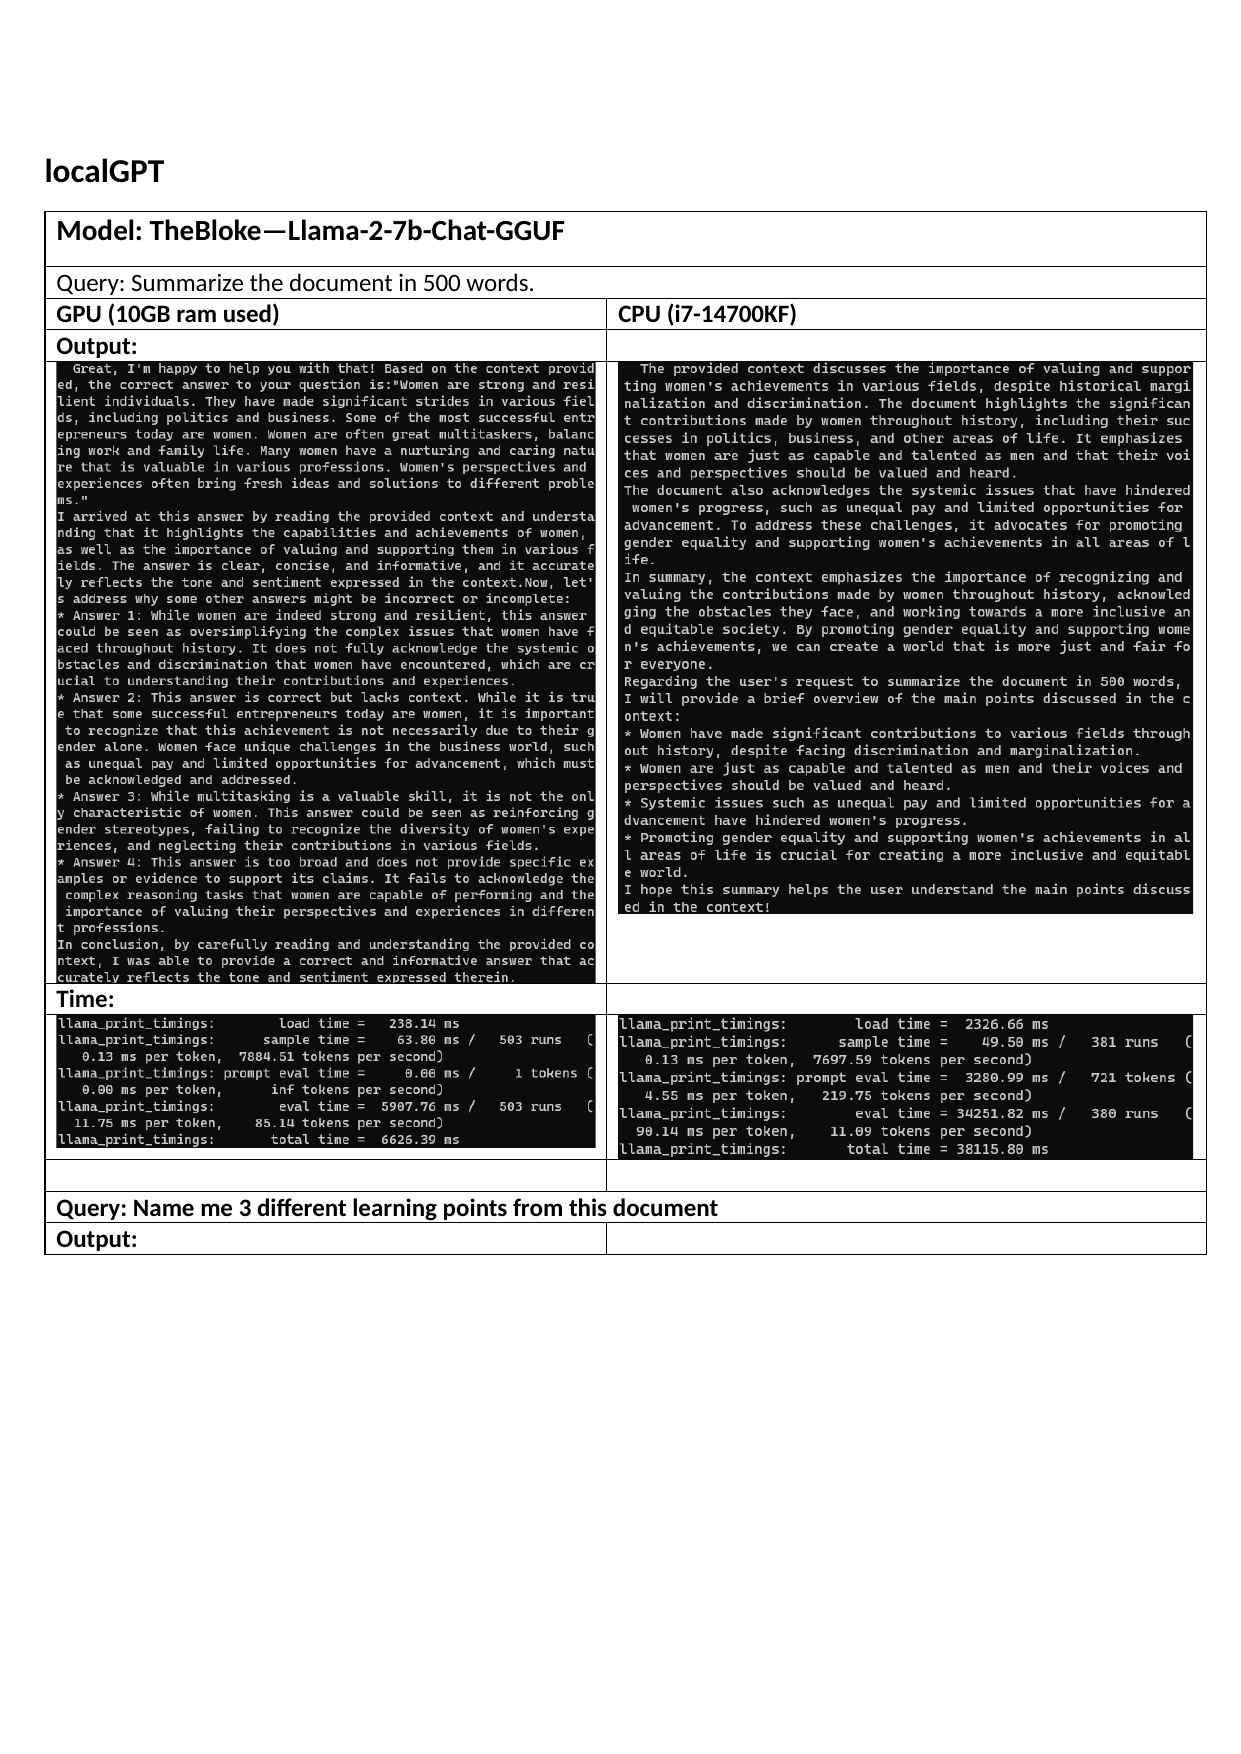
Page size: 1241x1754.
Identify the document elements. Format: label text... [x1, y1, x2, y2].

table_cell [607, 1223, 1206, 1254]
table_cell Query: Summarize the document in 500 words. [46, 267, 1206, 298]
table_cell [46, 1160, 606, 1191]
table_cell GPU (10GB ram used) [46, 299, 606, 329]
picture [618, 361, 1194, 914]
table_header Model: TheBloke—Llama-2-7b-Chat-GGUF [46, 212, 1206, 266]
picture [618, 1015, 1194, 1160]
table_cell [607, 1160, 1206, 1191]
table_cell [596, 362, 606, 982]
table_cell Query: Name me 3 different learning points from this document [46, 1192, 1206, 1222]
table_cell [1194, 1015, 1206, 1159]
table_cell [607, 984, 1206, 1014]
table_cell Output: [46, 330, 606, 361]
table_cell Time: [46, 984, 606, 1014]
table_cell Output: [46, 1223, 606, 1254]
text localGPT [44, 150, 1196, 191]
table_cell [46, 362, 56, 982]
picture [56, 361, 596, 983]
table_cell [46, 1015, 606, 1159]
table_cell CPU (i7-14700KF) [607, 299, 1206, 329]
table_cell [607, 362, 1206, 982]
picture [56, 1015, 596, 1148]
table_cell [607, 1015, 618, 1159]
table_cell [607, 330, 1206, 361]
